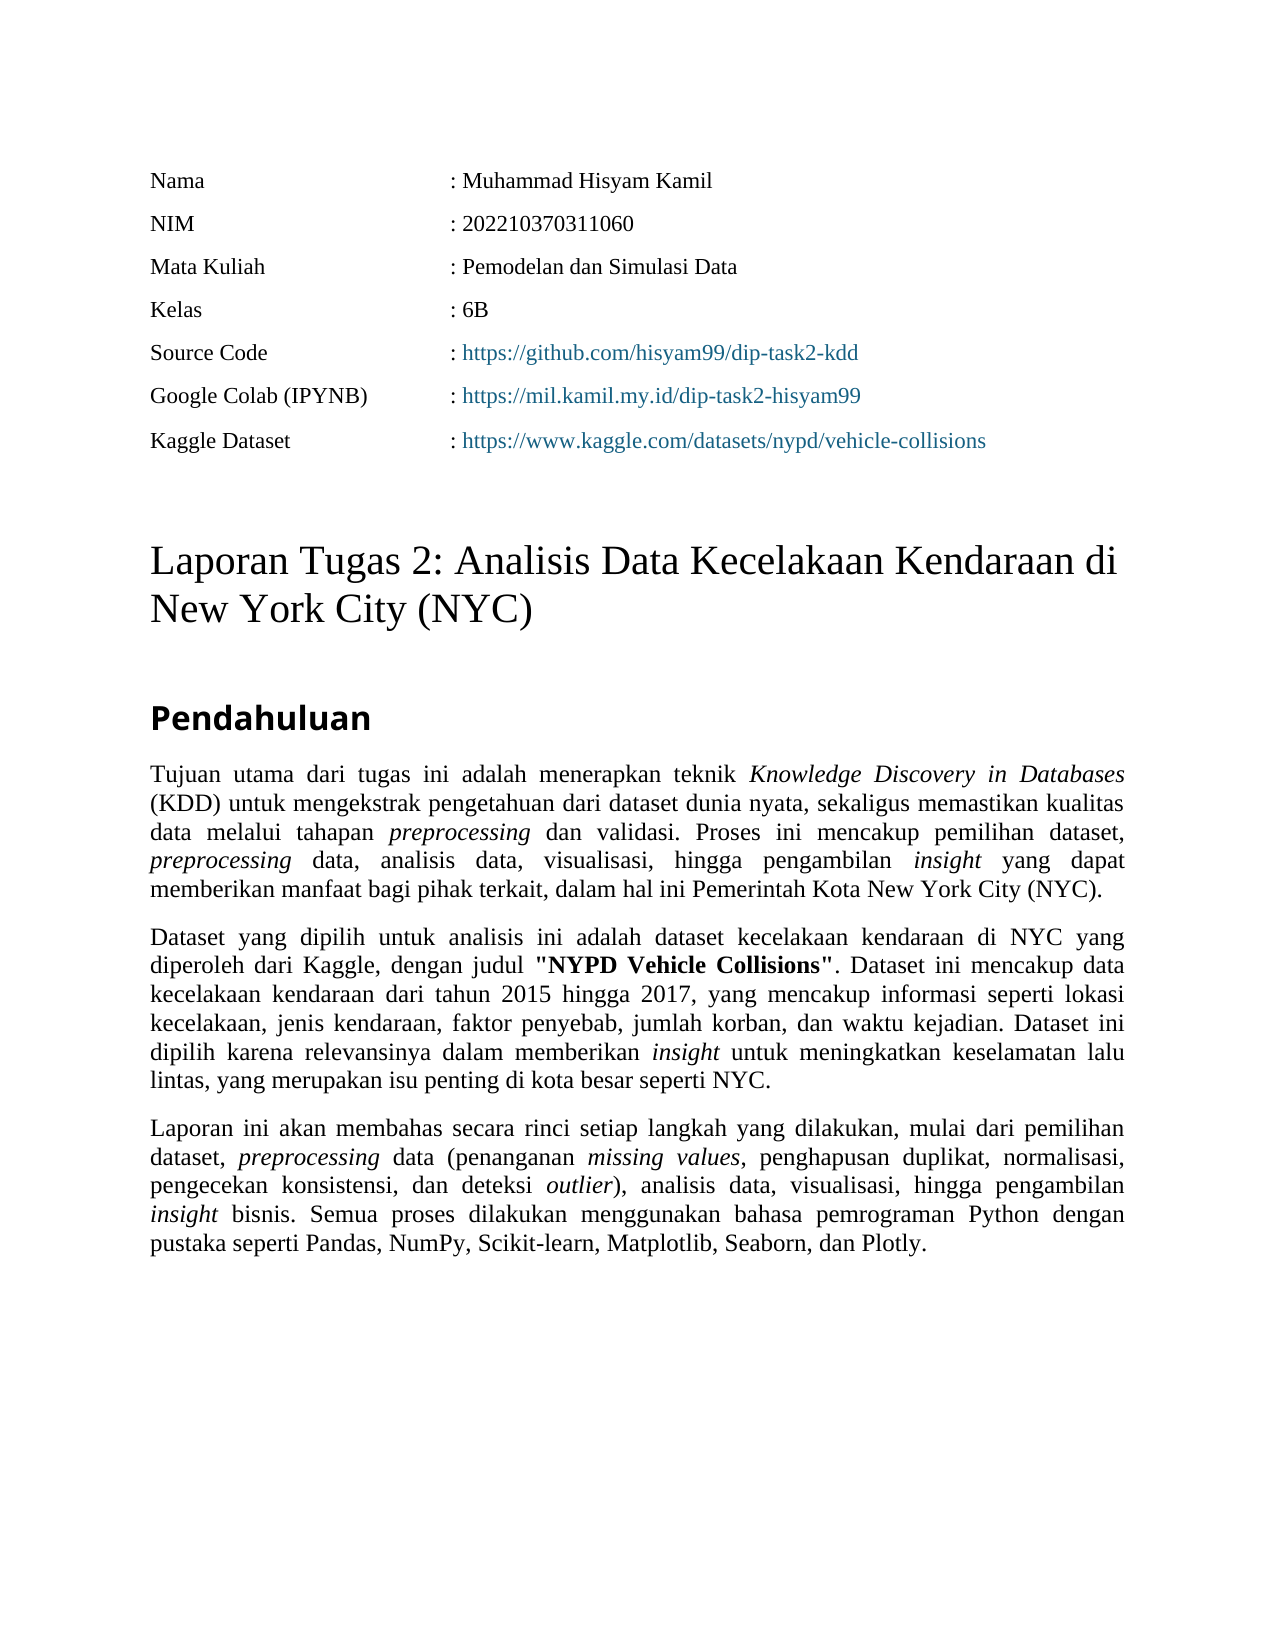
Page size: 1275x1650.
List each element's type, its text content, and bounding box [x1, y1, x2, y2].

subtitle Source Code : https://github.com/hisyam99/dip-task2-kdd [150, 339, 1125, 365]
subtitle Mata Kuliah : Pemodelan dan Simulasi Data [150, 253, 1125, 279]
subtitle Google Colab (IPYNB) : https://mil.kamil.my.id/dip-task2-hisyam99 [150, 382, 1125, 408]
text Kaggle Dataset : https://www.kaggle.com/datasets/nypd/vehicle-collisions [150, 427, 1125, 453]
subtitle Nama : Muhammad Hisyam Kamil [150, 167, 1125, 193]
subtitle Kelas : 6B [150, 296, 1125, 322]
text Dataset yang dipilih untuk analisis ini adalah dataset kecelakaan kendaraan di NYC yang diperoleh dari Kaggle, dengan judul "NYPD Vehicle Collisions". Dataset ini mencakup data kecelakaan kendaraan dari tahun 2015 hingga 2017, yang mencakup informasi seperti lokasi kecelakaan, jenis kendaraan, faktor penyebab, jumlah korban, dan waktu kejadian. Dataset ini dipilih karena relevansinya dalam memberikan insight untuk meningkatkan keselamatan lalu lintas, yang merupakan isu penting di kota besar seperti NYC. [150, 922, 1125, 1094]
text Tujuan utama dari tugas ini adalah menerapkan teknik Knowledge Discovery in Databases (KDD) untuk mengekstrak pengetahuan dari dataset dunia nyata, sekaligus memastikan kualitas data melalui tahapan preprocessing dan validasi. Proses ini mencakup pemilihan dataset, preprocessing data, analisis data, visualisasi, hingga pengambilan insight yang dapat memberikan manfaat bagi pihak terkait, dalam hal ini Pemerintah Kota New York City (NYC). [150, 759, 1125, 903]
subtitle Laporan Tugas 2: Analisis Data Kecelakaan Kendaraan di New York City (NYC) [150, 536, 1125, 632]
subtitle NIM : 202210370311060 [150, 210, 1125, 236]
text Laporan ini akan membahas secara rinci setiap langkah yang dilakukan, mulai dari pemilihan dataset, preprocessing data (penanganan missing values, penghapusan duplikat, normalisasi, pengecekan konsistensi, dan deteksi outlier), analisis data, visualisasi, hingga pengambilan insight bisnis. Semua proses dilakukan menggunakan bahasa pemrograman Python dengan pustaka seperti Pandas, NumPy, Scikit-learn, Matplotlib, Seaborn, dan Plotly. [150, 1113, 1125, 1257]
subtitle Pendahuluan [150, 695, 1125, 740]
